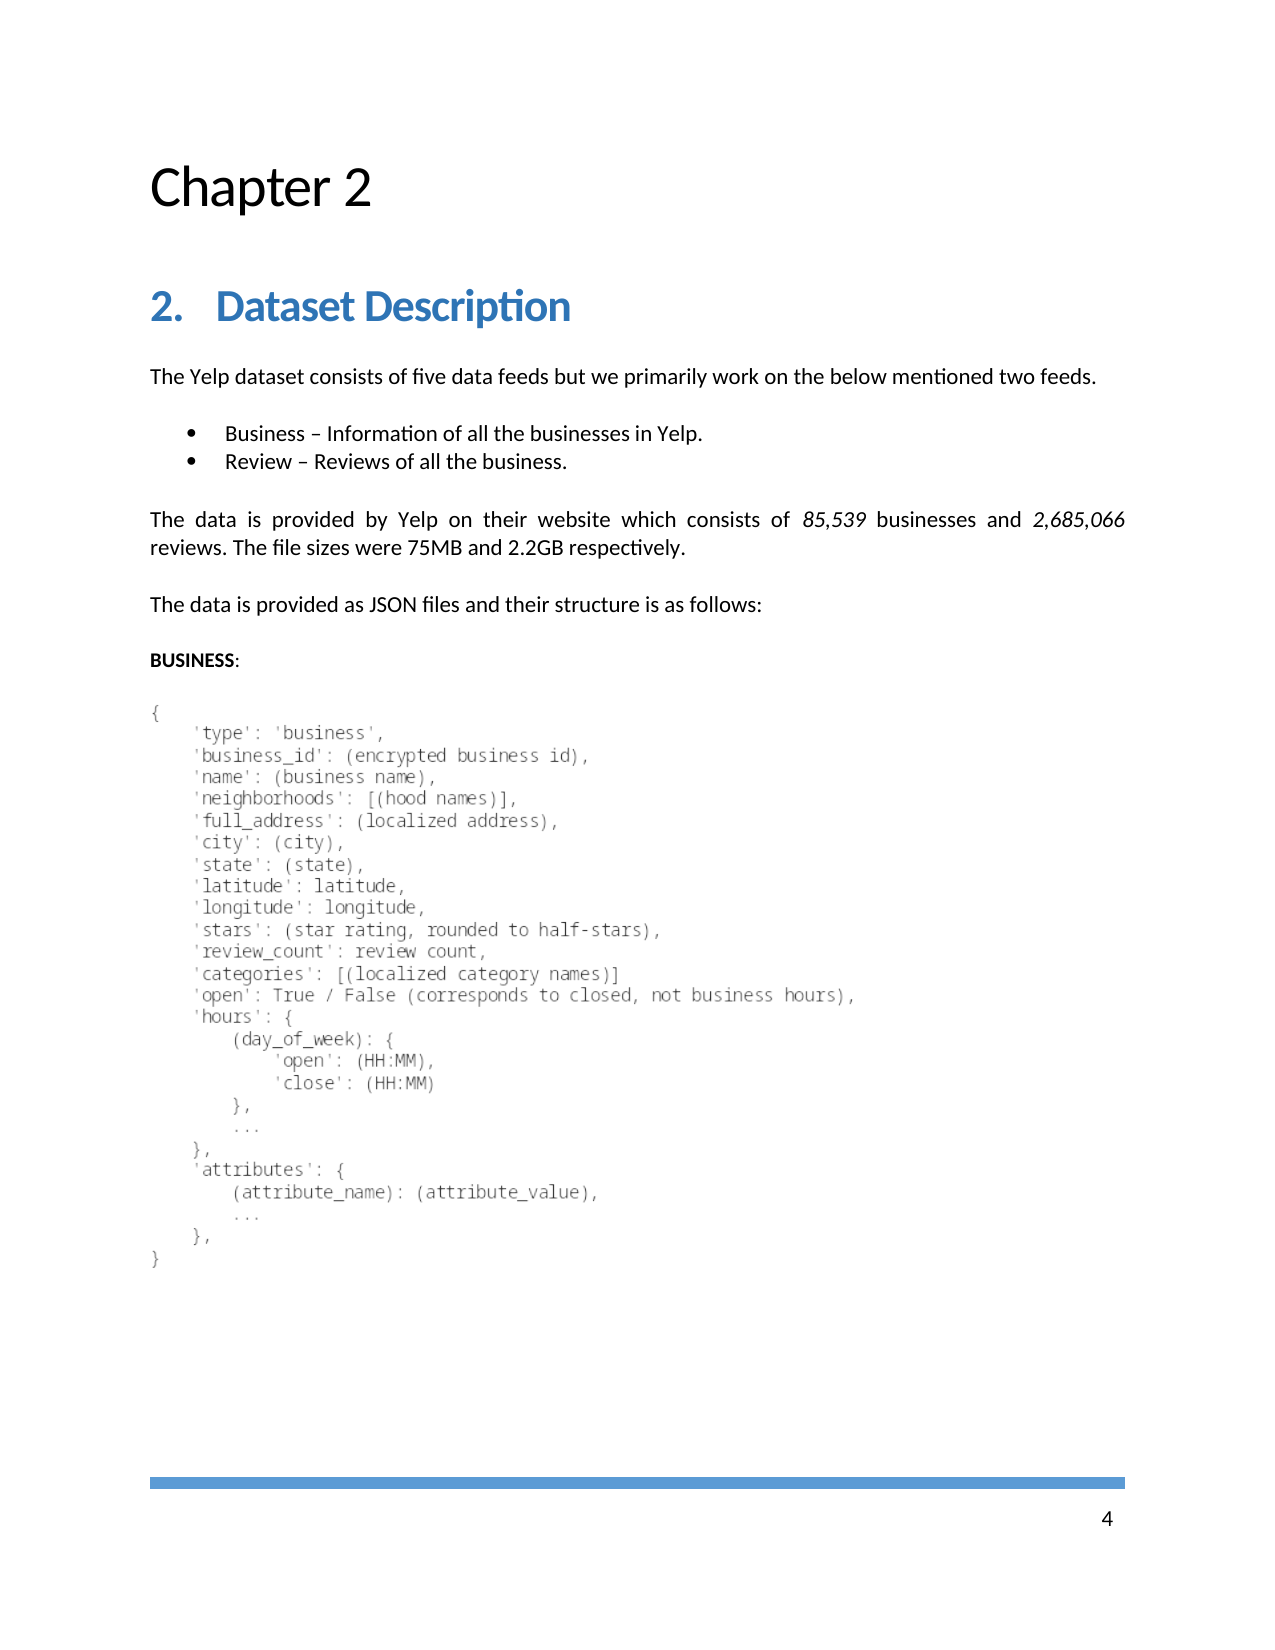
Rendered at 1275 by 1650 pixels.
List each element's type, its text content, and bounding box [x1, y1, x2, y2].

text BUSINESS: [150, 647, 1125, 672]
list Review – Reviews of all the business. [187, 447, 1125, 476]
text The data is provided by Yelp on their website which consists of 85,539 businesses and 2,685,066 reviews. The file sizes were 75MB and 2.2GB respectively. [150, 505, 1125, 561]
text The data is provided as JSON files and their structure is as follows: [150, 590, 1125, 618]
title Chapter 2 [150, 150, 1125, 221]
title Dataset Description [150, 277, 1125, 333]
list Business – Information of all the businesses in Yelp. [187, 419, 1125, 447]
text The Yelp dataset consists of five data feeds but we primarily work on the below mentioned two feeds. [150, 362, 1125, 390]
